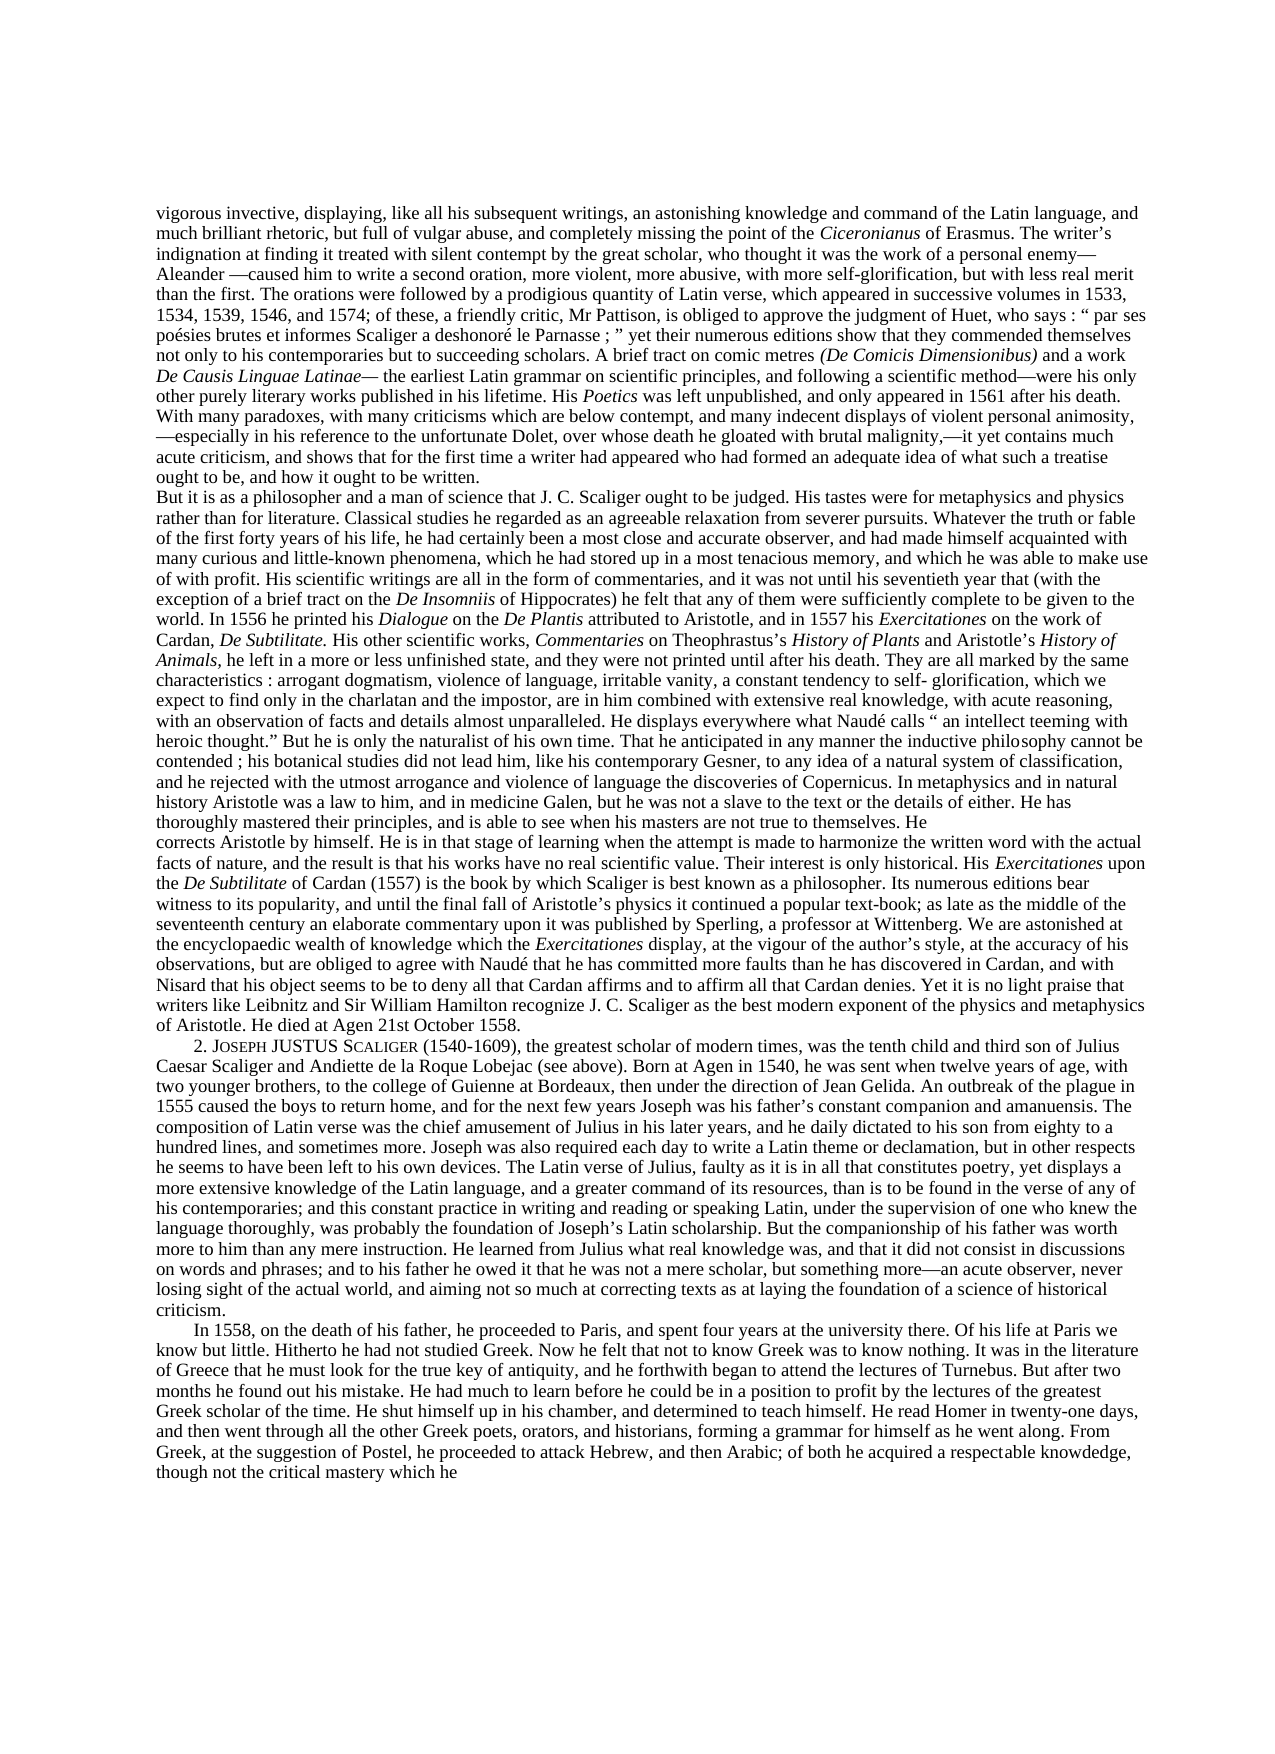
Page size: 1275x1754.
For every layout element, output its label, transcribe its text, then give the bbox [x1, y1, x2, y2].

text corrects Aristotle by himself. He is in that stage of learning when the attempt is made to harmonize the written word with the actual facts of nature, and the result is that his works have no real scientific value. Their interest is only historical. His Exercitationes upon the De Subtilitate of Cardan (1557) is the book by which Scaliger is best known as a philosopher. Its numerous editions bear witness to its popularity, and until the final fall of Aristotle’s physics it continued a popular text-book; as late as the middle of the seventeenth century an elaborate commentary upon it was published by Sperling, a professor at Wittenberg. We are astonished at the encyclopaedic wealth of knowledge which the Exercitationes display, at the vigour of the author’s style, at the accuracy of his observations, but are obliged to agree with Naudé that he has committed more faults than he has discovered in Cardan, and with Nisard that his object seems to be to deny all that Cardan affirms and to affirm all that Cardan denies. Yet it is no light praise that writers like Leibnitz and Sir William Hamilton recognize J. C. Scaliger as the best modern exponent of the physics and metaphysics of Aristotle. He died at Agen 21st October 1558. [156, 833, 1149, 1036]
text But it is as a philosopher and a man of science that J. C. Scaliger ought to be judged. His tastes were for metaphysics and physics rather than for literature. Classical studies he regarded as an agreeable relaxation from severer pursuits. Whatever the truth or fable of the first forty years of his life, he had certainly been a most close and accurate observer, and had made himself acquainted with many curious and little-known phenomena, which he had stored up in a most tenacious memory, and which he was able to make use of with profit. His scientific writings are all in the form of commentaries, and it was not until his seventieth year that (with the exception of a brief tract on the De Insomniis of Hippocrates) he felt that any of them were sufficiently complete to be given to the world. In 1556 he printed his Dialogue on the De Plantis attributed to Aristotle, and in 1557 his Exercitationes on the work of Cardan, De Subtilitate. His other scientific works, Commentaries on Theophrastus’s History of Plants and Aristotle’s History of Animals, he left in a more or less unfinished state, and they were not printed until after his death. They are all marked by the same characteristics : arrogant dogmatism, violence of language, irritable vanity, a constant tendency to self- glorification, which we expect to find only in the charlatan and the impostor, are in him combined with extensive real knowledge, with acute reasoning, with an observation of facts and details almost unparalleled. He displays everywhere what Naudé calls “ an intellect teeming with heroic thought.” But he is only the naturalist of his own time. That he anticipated in any manner the inductive philosophy cannot be contended ; his botanical studies did not lead him, like his contemporary Gesner, to any idea of a natural system of classification, and he rejected with the utmost arrogance and violence of language the discoveries of Copernicus. In metaphysics and in natural history Aristotle was a law to him, and in medicine Galen, but he was not a slave to the text or the details of either. He has thoroughly mastered their principles, and is able to see when his masters are not true to themselves. He [156, 488, 1149, 833]
text vigorous invective, displaying, like all his subsequent writings, an astonishing knowledge and command of the Latin language, and much brilliant rhetoric, but full of vulgar abuse, and completely missing the point of the Ciceronianus of Erasmus. The writer’s indignation at finding it treated with silent contempt by the great scholar, who thought it was the work of a personal enemy—Aleander —caused him to write a second oration, more violent, more abusive, with more self-glorification, but with less real merit than the first. The orations were followed by a prodigious quantity of Latin verse, which appeared in successive volumes in 1533, 1534, 1539, 1546, and 1574; of these, a friendly critic, Mr Pattison, is obliged to approve the judgment of Huet, who says : “ par ses poésies brutes et informes Scaliger a deshonoré le Parnasse ; ” yet their numerous editions show that they commended themselves not only to his contemporaries but to succeeding scholars. A brief tract on comic metres (De Comicis Dimensionibus) and a work De Causis Linguae Latinae— the earliest Latin grammar on scientific principles, and following a scientific method—were his only other purely literary works published in his lifetime. His Poetics was left unpublished, and only appeared in 1561 after his death. With many paradoxes, with many criticisms which are below contempt, and many indecent displays of violent personal animosity,—especially in his reference to the unfortunate Dolet, over whose death he gloated with brutal malignity,—it yet contains much acute criticism, and shows that for the first time a writer had appeared who had formed an adequate idea of what such a treatise ought to be, and how it ought to be written. [156, 203, 1149, 488]
text In 1558, on the death of his father, he proceeded to Paris, and spent four years at the university there. Of his life at Paris we know but little. Hitherto he had not studied Greek. Now he felt that not to know Greek was to know nothing. It was in the literature of Greece that he must look for the true key of antiquity, and he forthwith began to attend the lectures of Turnebus. But after two months he found out his mistake. He had much to learn before he could be in a position to profit by the lectures of the greatest Greek scholar of the time. He shut himself up in his chamber, and determined to teach himself. He read Homer in twenty-one days, and then went through all the other Greek poets, orators, and historians, forming a grammar for himself as he went along. From Greek, at the suggestion of Postel, he proceeded to attack Hebrew, and then Arabic; of both he acquired a respectable knowdedge, though not the critical mastery which he [156, 1320, 1149, 1482]
text 2. Joseph JUSTUS Scaliger (1540-1609), the greatest scholar of modern times, was the tenth child and third son of Julius Caesar Scaliger and Andiette de la Roque Lobejac (see above). Born at Agen in 1540, he was sent when twelve years of age, with two younger brothers, to the college of Guienne at Bordeaux, then under the direction of Jean Gelida. An outbreak of the plague in 1555 caused the boys to return home, and for the next few years Joseph was his father’s constant companion and amanuensis. The composition of Latin verse was the chief amusement of Julius in his later years, and he daily dictated to his son from eighty to a hundred lines, and sometimes more. Joseph was also required each day to write a Latin theme or declamation, but in other respects he seems to have been left to his own devices. The Latin verse of Julius, faulty as it is in all that constitutes poetry, yet displays a more extensive knowledge of the Latin language, and a greater command of its resources, than is to be found in the verse of any of his contemporaries; and this constant practice in writing and reading or speaking Latin, under the supervision of one who knew the language thoroughly, was probably the foundation of Joseph’s Latin scholarship. But the companionship of his father was worth more to him than any mere instruction. He learned from Julius what real knowledge was, and that it did not consist in discussions on words and phrases; and to his father he owed it that he was not a mere scholar, but something more—an acute observer, never losing sight of the actual world, and aiming not so much at correcting texts as at laying the foundation of a science of historical criticism. [156, 1036, 1149, 1320]
